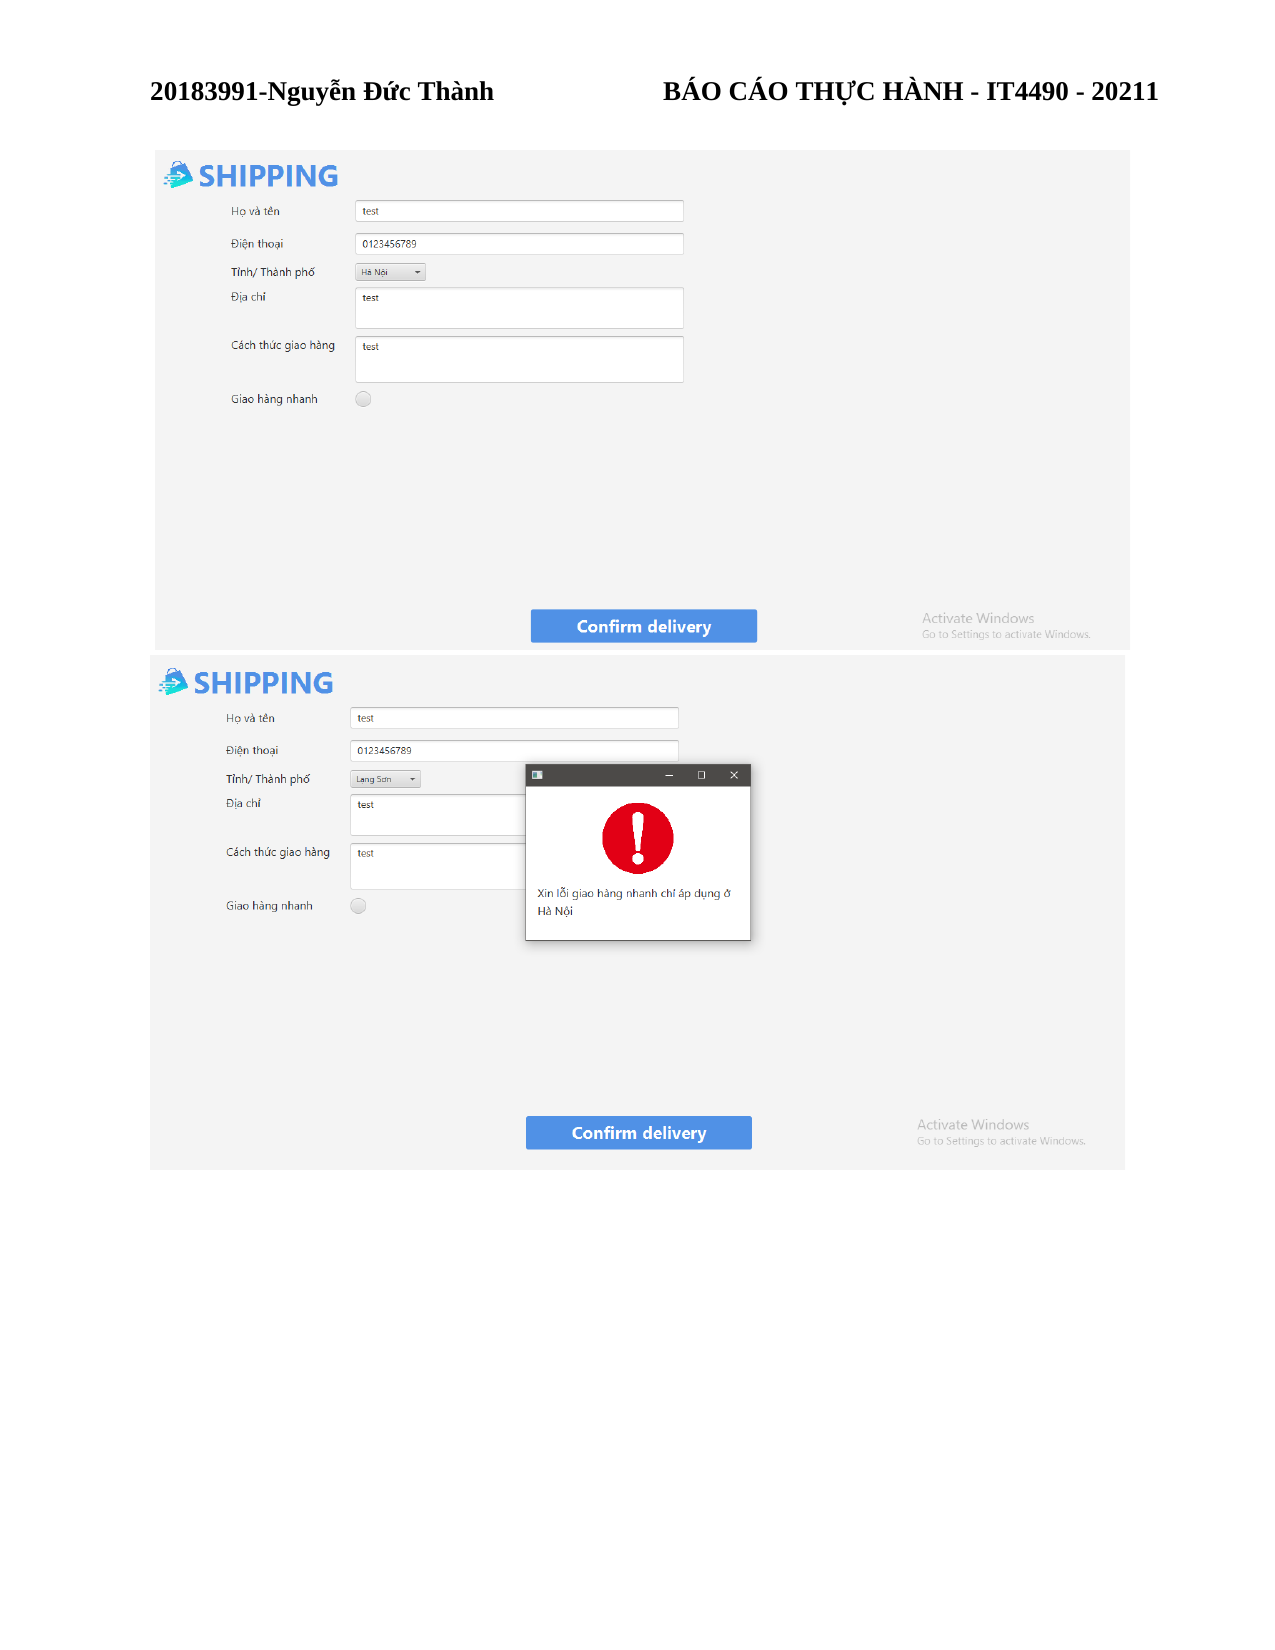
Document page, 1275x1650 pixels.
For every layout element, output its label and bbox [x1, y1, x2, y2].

picture [150, 651, 1125, 1170]
picture [155, 150, 1131, 650]
